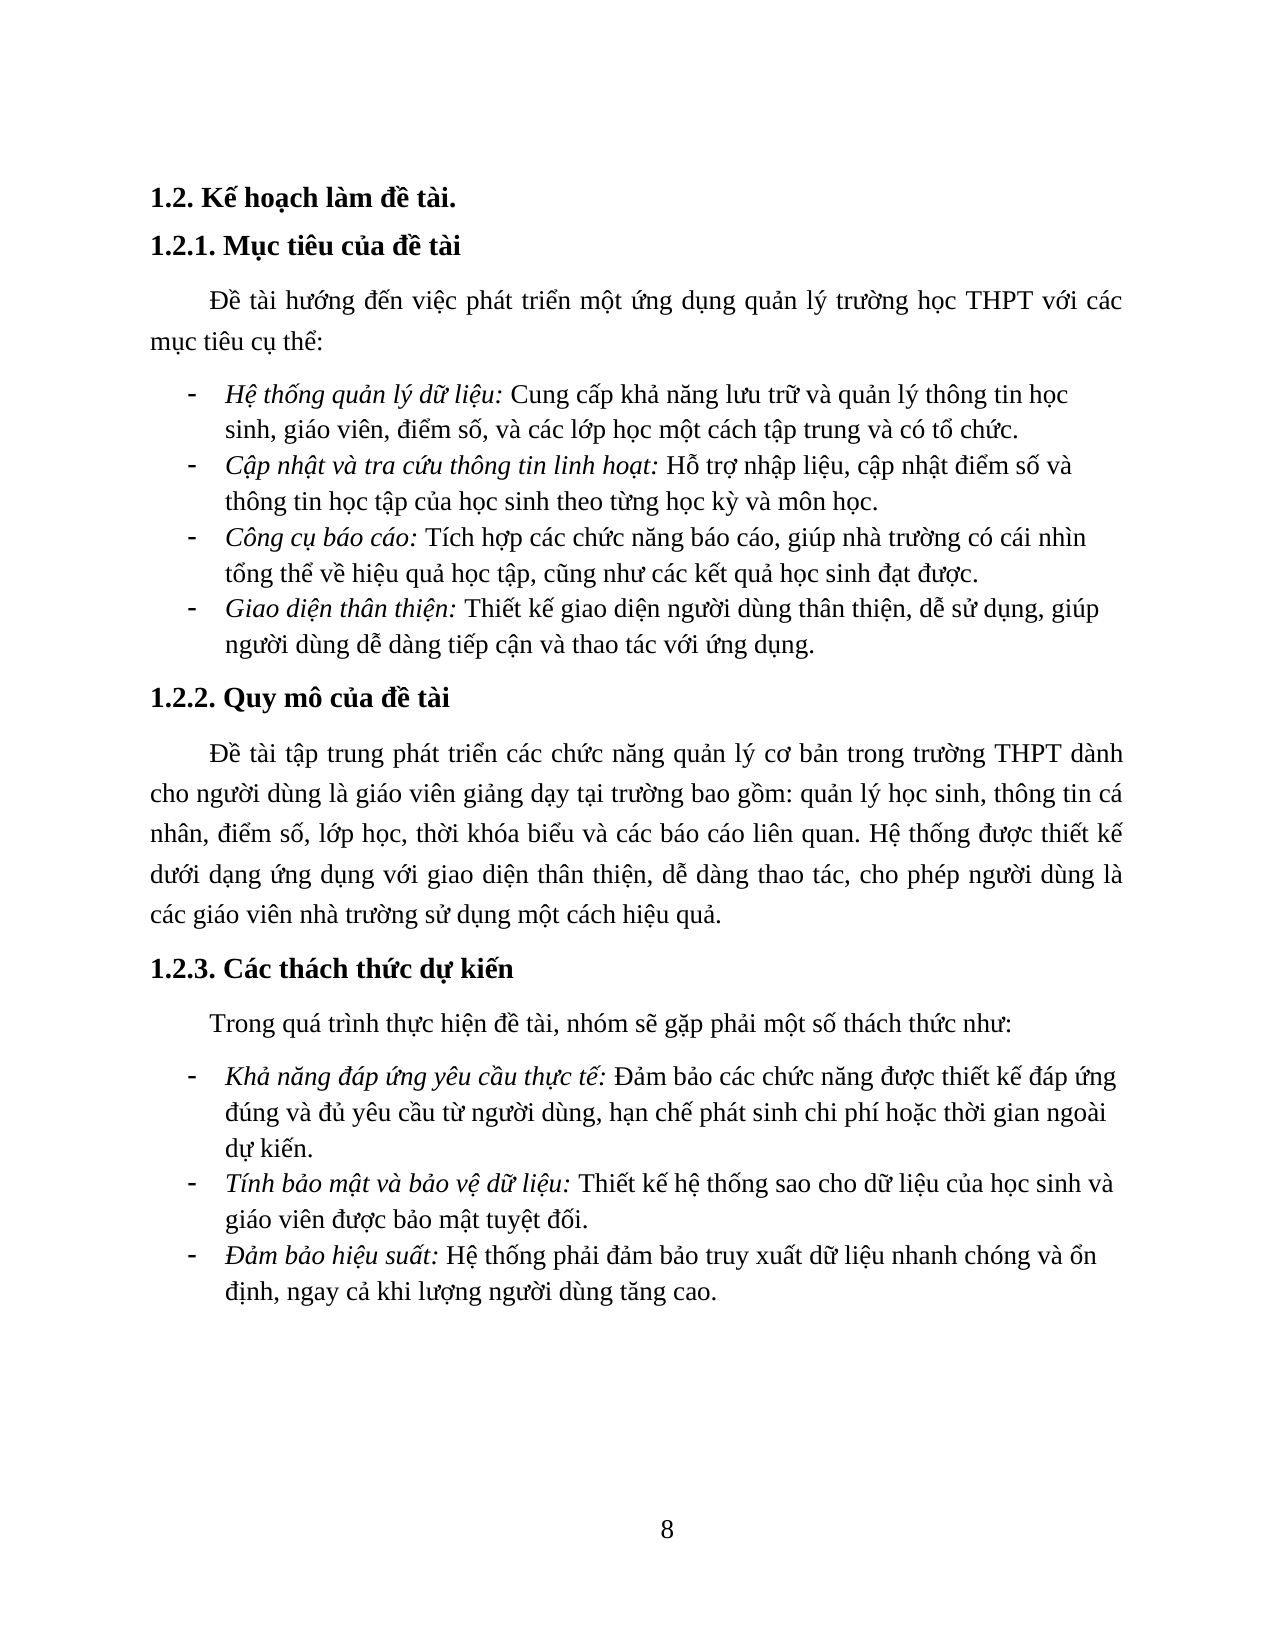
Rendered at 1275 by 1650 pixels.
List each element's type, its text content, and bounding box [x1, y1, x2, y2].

list Cập nhật và tra cứu thông tin linh hoạt: Hỗ trợ nhập liệu, cập nhật điểm số và thông tin học tập của học sinh theo từng học kỳ và môn học. [187, 449, 1125, 516]
list Giao diện thân thiện: Thiết kế giao diện người dùng thân thiện, dễ sử dụng, giúp người dùng dễ dàng tiếp cận và thao tác với ứng dụng. [187, 592, 1125, 659]
text Trong quá trình thực hiện đề tài, nhóm sẽ gặp phải một số thách thức như: [150, 1007, 1125, 1038]
subtitle 1.2.1. Mục tiêu của đề tài [150, 228, 1125, 262]
subtitle 1.2.2. Quy mô của đề tài [150, 681, 1125, 714]
subtitle 1.2.3. Các thách thức dự kiến [150, 951, 1125, 985]
list Đảm bảo hiệu suất: Hệ thống phải đảm bảo truy xuất dữ liệu nhanh chóng và ổn định, ngay cả khi lượng người dùng tăng cao. [187, 1239, 1125, 1306]
list Tính bảo mật và bảo vệ dữ liệu: Thiết kế hệ thống sao cho dữ liệu của học sinh và giáo viên được bảo mật tuyệt đối. [187, 1167, 1125, 1234]
text Đề tài hướng đến việc phát triển một ứng dụng quản lý trường học THPT với các mục tiêu cụ thể: [150, 284, 1125, 356]
subtitle 1.2. Kế hoạch làm đề tài. [150, 181, 1125, 214]
list Hệ thống quản lý dữ liệu: Cung cấp khả năng lưu trữ và quản lý thông tin học sinh, giáo viên, điểm số, và các lớp học một cách tập trung và có tổ chức. [187, 378, 1125, 445]
text Đề tài tập trung phát triển các chức năng quản lý cơ bản trong trường THPT dành cho người dùng là giáo viên giảng dạy tại trường bao gồm: quản lý học sinh, thông tin cá nhân, điểm số, lớp học, thời khóa biểu và các báo cáo liên quan. Hệ thống được thiết kế dưới dạng ứng dụng với giao diện thân thiện, dễ dàng thao tác, cho phép người dùng là các giáo viên nhà trường sử dụng một cách hiệu quả. [150, 737, 1125, 929]
list Khả năng đáp ứng yêu cầu thực tế: Đảm bảo các chức năng được thiết kế đáp ứng đúng và đủ yêu cầu từ người dùng, hạn chế phát sinh chi phí hoặc thời gian ngoài dự kiến. [187, 1060, 1125, 1163]
list Công cụ báo cáo: Tích hợp các chức năng báo cáo, giúp nhà trường có cái nhìn tổng thể về hiệu quả học tập, cũng như các kết quả học sinh đạt được. [187, 521, 1125, 588]
